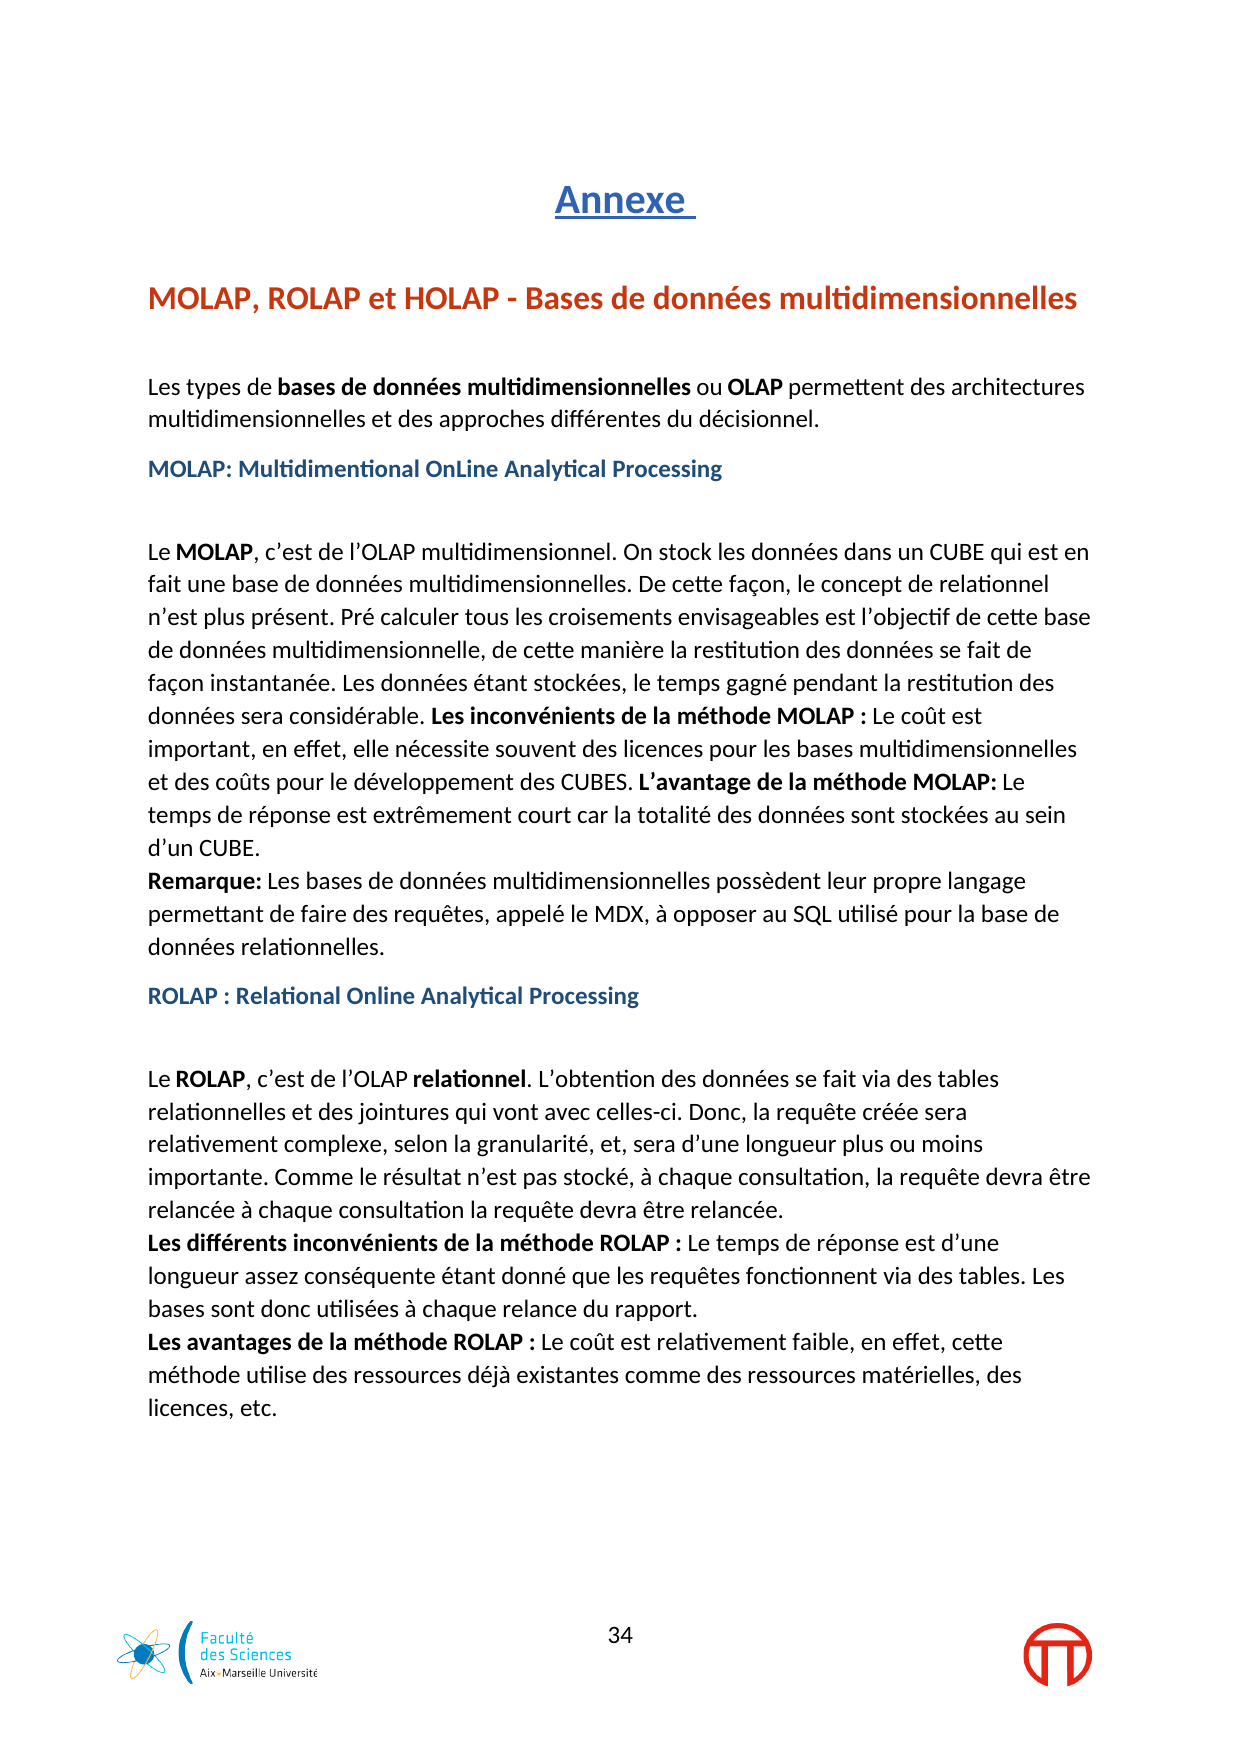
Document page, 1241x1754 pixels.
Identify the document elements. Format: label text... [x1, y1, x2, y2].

subtitle MOLAP: Multidimentional OnLine Analytical Processing [148, 453, 1092, 484]
text Le MOLAP, c’est de l’OLAP multidimensionnel. On stock les données dans un CUBE qui est en fait une base de données multidimensionnelles. De cette façon, le concept de relationnel n’est plus présent. Pré calculer tous les croisements envisageables est l’objectif de cette base de données multidimensionnelle, de cette manière la restitution des données se fait de façon instantanée. Les données étant stockées, le temps gagné pendant la restitution des données sera considérable. Les inconvénients de la méthode MOLAP : Le coût est important, en effet, elle nécessite souvent des licences pour les bases multidimensionnelles et des coûts pour le développement des CUBES. L’avantage de la méthode MOLAP: Le temps de réponse est extrêmement court car la totalité des données sont stockées au sein d’un CUBE. Remarque: Les bases de données multidimensionnelles possèdent leur propre langage permettant de faire des requêtes, appelé le MDX, à opposer au SQL utilisé pour la base de données relationnelles. [148, 536, 1092, 961]
subtitle MOLAP, ROLAP et HOLAP - Bases de données multidimensionnelles [148, 277, 1092, 318]
text Le ROLAP, c’est de l’OLAP relationnel. L’obtention des données se fait via des tables relationnelles et des jointures qui vont avec celles-ci. Donc, la requête créée sera relativement complexe, selon la granularité, et, sera d’une longueur plus ou moins importante. Comme le résultat n’est pas stocké, à chaque consultation, la requête devra être relancée à chaque consultation la requête devra être relancée. Les différents inconvénients de la méthode ROLAP : Le temps de réponse est d’une longueur assez conséquente étant donné que les requêtes fonctionnent via des tables. Les bases sont donc utilisées à chaque relance du rapport. Les avantages de la méthode ROLAP : Le coût est relativement faible, en effet, cette méthode utilise des ressources déjà existantes comme des ressources matérielles, des licences, etc. [148, 1063, 1092, 1422]
picture [1023, 1621, 1093, 1687]
subtitle Annexe [148, 173, 1092, 223]
picture [116, 1621, 318, 1684]
subtitle ROLAP : Relational Online Analytical Processing [148, 980, 1092, 1011]
text Les types de bases de données multidimensionnelles ou OLAP permettent des architectures multidimensionnelles et des approches différentes du décisionnel. [148, 371, 1092, 434]
